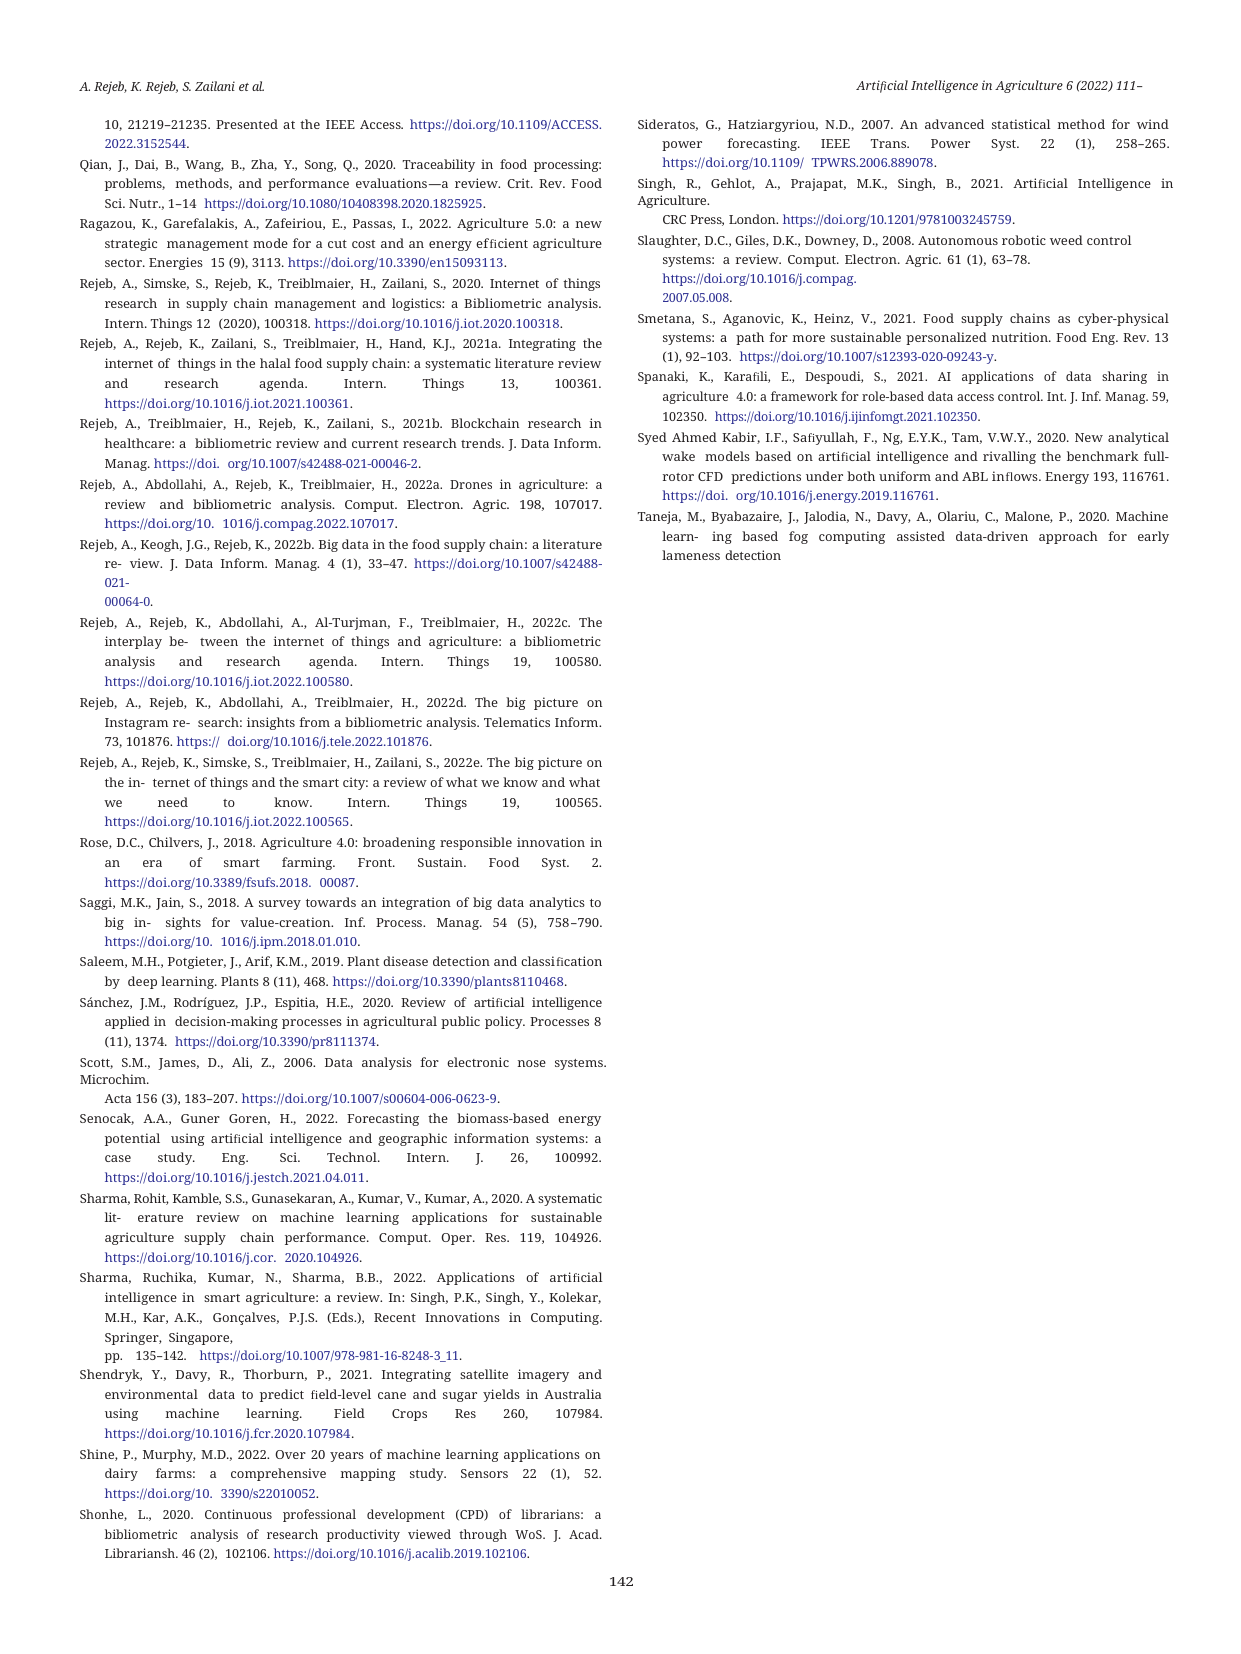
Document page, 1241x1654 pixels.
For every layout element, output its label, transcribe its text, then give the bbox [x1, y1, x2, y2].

text Shonhe, L., 2020. Continuous professional development (CPD) of librarians: a bibliometric analysis of research productivity viewed through WoS. J. Acad. Librariansh. 46 (2), 102106. https://doi.org/10.1016/j.acalib.2019.102106. [79, 1506, 602, 1563]
text Rejeb, A., Rejeb, K., Simske, S., Treiblmaier, H., Zailani, S., 2022e. The big picture on the in- ternet of things and the smart city: a review of what we know and what we need to know. Intern. Things 19, 100565. https://doi.org/10.1016/j.iot.2022.100565. [79, 754, 602, 831]
text Rejeb, A., Simske, S., Rejeb, K., Treiblmaier, H., Zailani, S., 2020. Internet of things research in supply chain management and logistics: a Bibliometric analysis. Intern. Things 12 (2020), 100318. https://doi.org/10.1016/j.iot.2020.100318. [79, 275, 602, 332]
text 00064-0. [104, 593, 607, 610]
text 2007.05.008. [662, 289, 1173, 306]
text Sharma, Rohit, Kamble, S.S., Gunasekaran, A., Kumar, V., Kumar, A., 2020. A systematic lit- erature review on machine learning applications for sustainable agriculture supply chain performance. Comput. Oper. Res. 119, 104926. https://doi.org/10.1016/j.cor. 2020.104926. [79, 1190, 602, 1266]
text Sideratos, G., Hatziargyriou, N.D., 2007. An advanced statistical method for wind power forecasting. IEEE Trans. Power Syst. 22 (1), 258–265. https://doi.org/10.1109/ TPWRS.2006.889078. [637, 116, 1169, 172]
text Sharma, Ruchika, Kumar, N., Sharma, B.B., 2022. Applications of artificial intelligence in smart agriculture: a review. In: Singh, P.K., Singh, Y., Kolekar, M.H., Kar, A.K., Gonçalves, P.J.S. (Eds.), Recent Innovations in Computing. Springer, Singapore, [79, 1269, 602, 1346]
text Rejeb, A., Treiblmaier, H., Rejeb, K., Zailani, S., 2021b. Blockchain research in healthcare: a bibliometric review and current research trends. J. Data Inform. Manag. https://doi. org/10.1007/s42488-021-00046-2. [79, 416, 602, 472]
text Ragazou, K., Garefalakis, A., Zafeiriou, E., Passas, I., 2022. Agriculture 5.0: a new strategic management mode for a cut cost and an energy efficient agriculture sector. Energies 15 (9), 3113. https://doi.org/10.3390/en15093113. [79, 215, 602, 272]
text Rejeb, A., Keogh, J.G., Rejeb, K., 2022b. Big data in the food supply chain: a literature re- view. J. Data Inform. Manag. 4 (1), 33–47. https://doi.org/10.1007/s42488-021- [79, 536, 602, 591]
text Rejeb, A., Rejeb, K., Abdollahi, A., Al-Turjman, F., Treiblmaier, H., 2022c. The interplay be- tween the internet of things and agriculture: a bibliometric analysis and research agenda. Intern. Things 19, 100580. https://doi.org/10.1016/j.iot.2022.100580. [79, 614, 602, 690]
text CRC Press, London. https://doi.org/10.1201/9781003245759. [662, 211, 1173, 228]
text Senocak, A.A., Guner Goren, H., 2022. Forecasting the biomass-based energy potential using artificial intelligence and geographic information systems: a case study. Eng. Sci. Technol. Intern. J. 26, 100992. https://doi.org/10.1016/j.jestch.2021.04.011. [79, 1110, 602, 1186]
text Saleem, M.H., Potgieter, J., Arif, K.M., 2019. Plant disease detection and classification by deep learning. Plants 8 (11), 468. https://doi.org/10.3390/plants8110468. [79, 953, 602, 990]
text Taneja, M., Byabazaire, J., Jalodia, N., Davy, A., Olariu, C., Malone, P., 2020. Machine learn- ing based fog computing assisted data-driven approach for early lameness detection [637, 508, 1169, 564]
text Acta 156 (3), 183–207. https://doi.org/10.1007/s00604-006-0623-9. [104, 1090, 607, 1107]
text Smetana, S., Aganovic, K., Heinz, V., 2021. Food supply chains as cyber-physical systems: a path for more sustainable personalized nutrition. Food Eng. Rev. 13 (1), 92–103. https://doi.org/10.1007/s12393-020-09243-y. [637, 310, 1169, 365]
text Singh, R., Gehlot, A., Prajapat, M.K., Singh, B., 2021. Artificial Intelligence in Agriculture. [637, 175, 1173, 209]
text Qian, J., Dai, B., Wang, B., Zha, Y., Song, Q., 2020. Traceability in food processing: problems, methods, and performance evaluations—a review. Crit. Rev. Food Sci. Nutr., 1–14 https://doi.org/10.1080/10408398.2020.1825925. [79, 156, 603, 212]
text pp. 135–142. https://doi.org/10.1007/978-981-16-8248-3_11. [104, 1349, 607, 1363]
text Spanaki, K., Karafili, E., Despoudi, S., 2021. AI applications of data sharing in agriculture 4.0: a framework for role-based data access control. Int. J. Inf. Manag. 59, 102350. https://doi.org/10.1016/j.ijinfomgt.2021.102350. [637, 368, 1169, 425]
text Slaughter, D.C., Giles, D.K., Downey, D., 2008. Autonomous robotic weed control systems: a review. Comput. Electron. Agric. 61 (1), 63–78. https://doi.org/10.1016/j.compag. [637, 232, 1169, 287]
text Rose, D.C., Chilvers, J., 2018. Agriculture 4.0: broadening responsible innovation in an era of smart farming. Front. Sustain. Food Syst. 2. https://doi.org/10.3389/fsufs.2018. 00087. [79, 834, 602, 891]
text Saggi, M.K., Jain, S., 2018. A survey towards an integration of big data analytics to big in- sights for value-creation. Inf. Process. Manag. 54 (5), 758–790. https://doi.org/10. 1016/j.ipm.2018.01.010. [79, 894, 602, 950]
text Shine, P., Murphy, M.D., 2022. Over 20 years of machine learning applications on dairy farms: a comprehensive mapping study. Sensors 22 (1), 52. https://doi.org/10. 3390/s22010052. [79, 1446, 602, 1502]
text 10, 21219–21235. Presented at the IEEE Access. https://doi.org/10.1109/ACCESS. 2022.3152544. [104, 116, 602, 153]
text Scott, S.M., James, D., Ali, Z., 2006. Data analysis for electronic nose systems. Microchim. [79, 1054, 607, 1088]
text Syed Ahmed Kabir, I.F., Safiyullah, F., Ng, E.Y.K., Tam, V.W.Y., 2020. New analytical wake models based on artificial intelligence and rivalling the benchmark full-rotor CFD predictions under both uniform and ABL inflows. Energy 193, 116761. https://doi. org/10.1016/j.energy.2019.116761. [637, 429, 1169, 504]
text Rejeb, A., Abdollahi, A., Rejeb, K., Treiblmaier, H., 2022a. Drones in agriculture: a review and bibliometric analysis. Comput. Electron. Agric. 198, 107017. https://doi.org/10. 1016/j.compag.2022.107017. [79, 476, 602, 533]
text Rejeb, A., Rejeb, K., Zailani, S., Treiblmaier, H., Hand, K.J., 2021a. Integrating the internet of things in the halal food supply chain: a systematic literature review and research agenda. Intern. Things 13, 100361. https://doi.org/10.1016/j.iot.2021.100361. [79, 336, 602, 412]
text Shendryk, Y., Davy, R., Thorburn, P., 2021. Integrating satellite imagery and environmental data to predict field-level cane and sugar yields in Australia using machine learning. Field Crops Res 260, 107984. https://doi.org/10.1016/j.fcr.2020.107984. [79, 1366, 603, 1442]
text Rejeb, A., Rejeb, K., Abdollahi, A., Treiblmaier, H., 2022d. The big picture on Instagram re- search: insights from a bibliometric analysis. Telematics Inform. 73, 101876. https:// doi.org/10.1016/j.tele.2022.101876. [79, 694, 602, 751]
text Sánchez, J.M., Rodríguez, J.P., Espitia, H.E., 2020. Review of artificial intelligence applied in decision-making processes in agricultural public policy. Processes 8 (11), 1374. https://doi.org/10.3390/pr8111374. [79, 994, 603, 1050]
